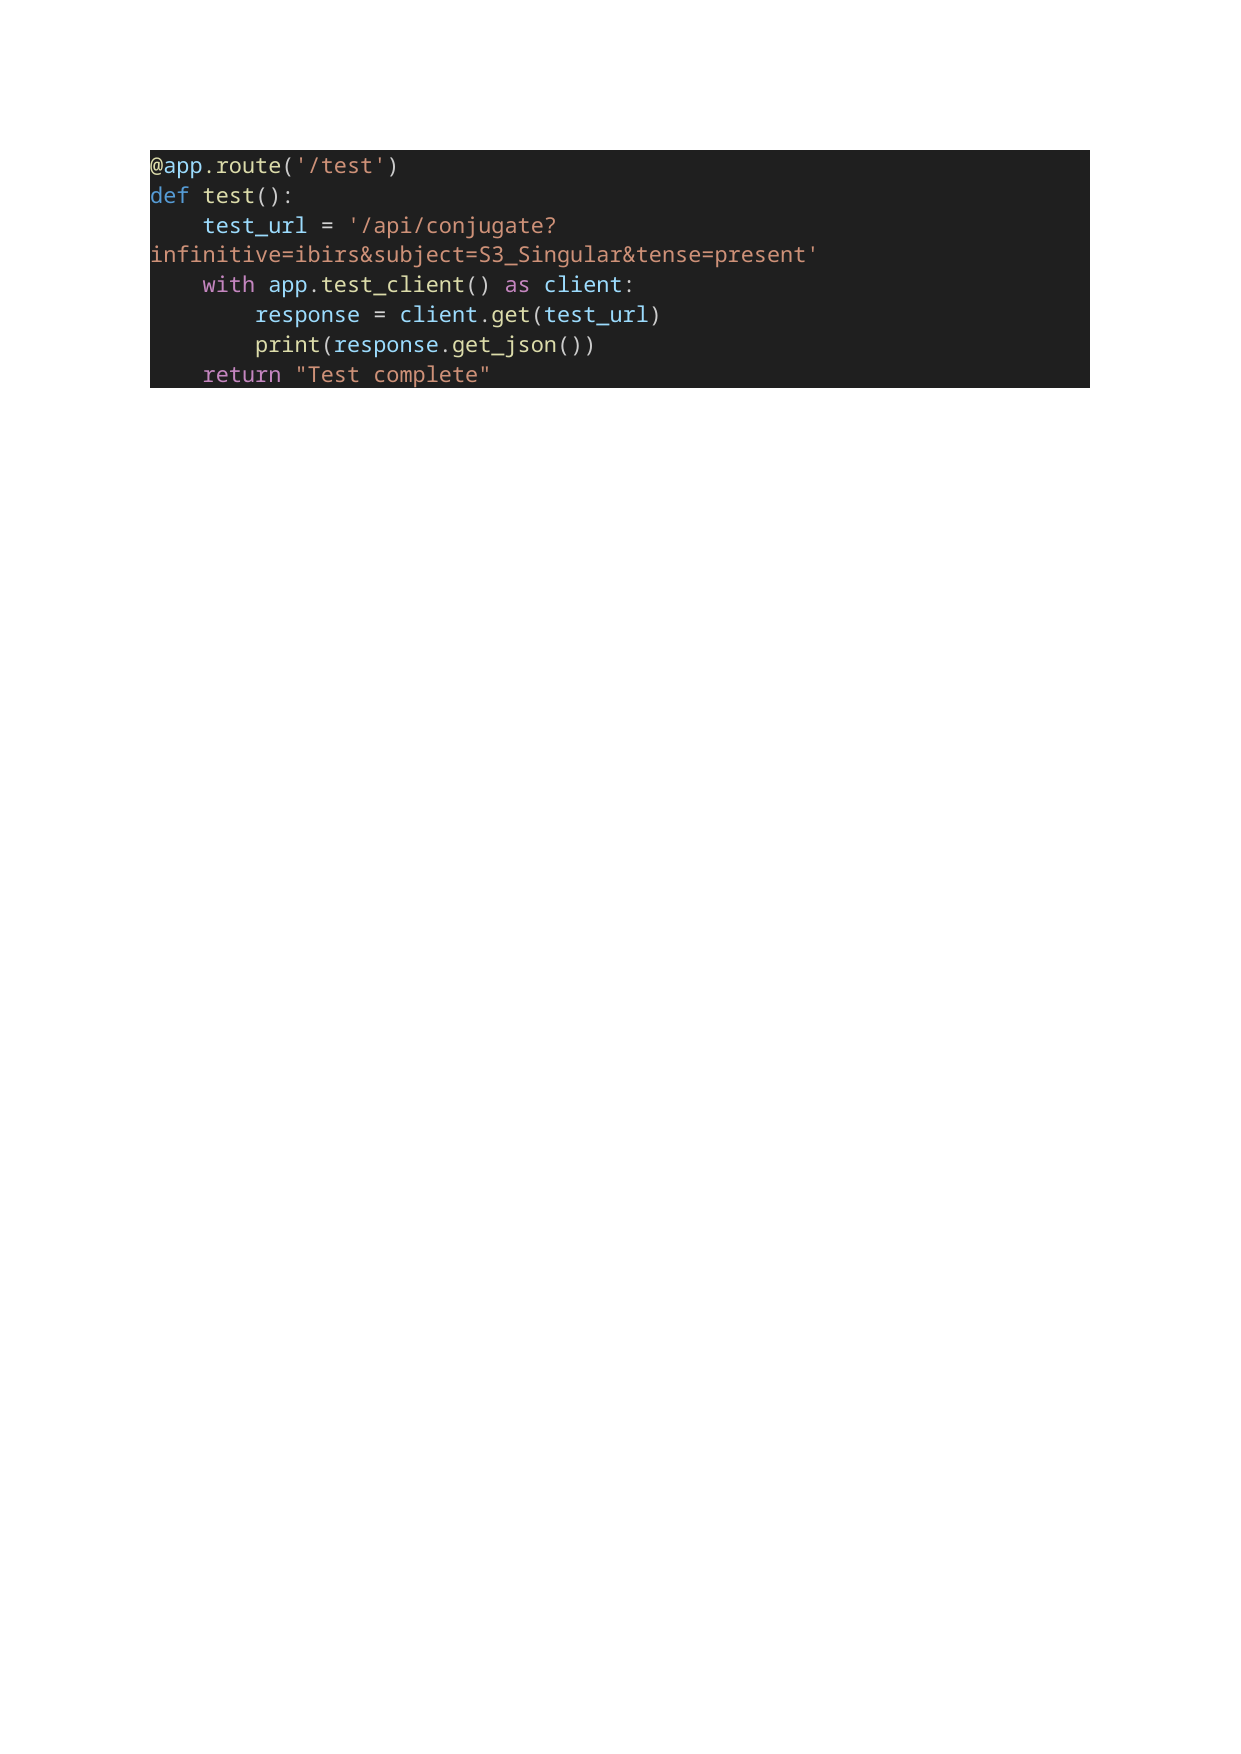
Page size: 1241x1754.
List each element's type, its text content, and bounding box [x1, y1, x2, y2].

text @app.route('/test') [150, 150, 1090, 180]
text with app.test_client() as client: [150, 269, 1090, 299]
text response = client.get(test_url) [150, 299, 1090, 329]
text print(response.get_json()) [150, 329, 1090, 358]
text test_url = '/api/conjugate?infinitive=ibirs&subject=S3_Singular&tense=present' [150, 209, 1090, 269]
text def test(): [150, 180, 1090, 209]
text return "Test complete" [150, 358, 1090, 388]
